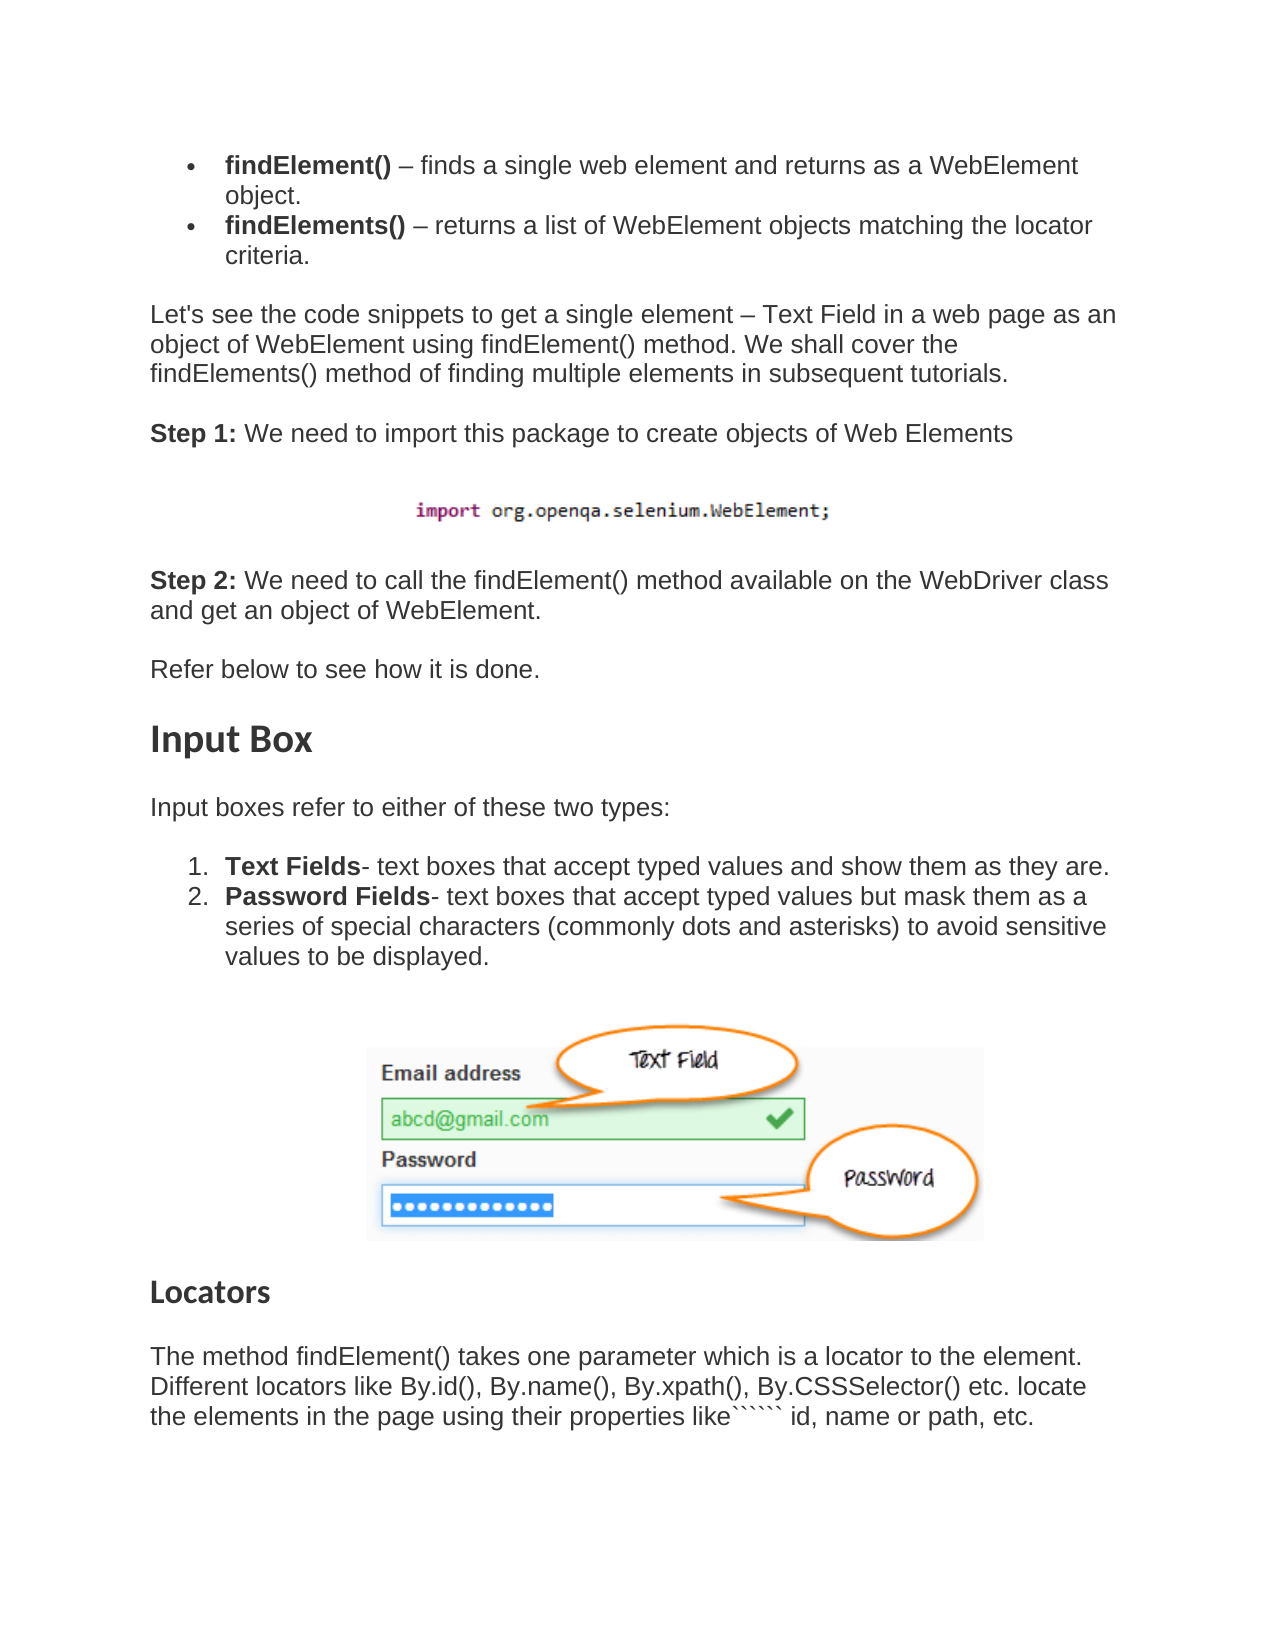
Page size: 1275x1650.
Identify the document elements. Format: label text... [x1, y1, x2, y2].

picture [366, 999, 984, 1241]
list Text Fields- text boxes that accept typed values and show them as they are. [187, 851, 1125, 881]
text The method findElement() takes one parameter which is a locator to the element. Different locators like By.id(), By.name(), By.xpath(), By.CSSSelector() etc. locate the elements in the page using their properties like`````` id, name or path, etc. [150, 1341, 1125, 1430]
text Input boxes refer to either of these two types: [150, 792, 1125, 822]
text Locators [150, 1269, 1125, 1312]
list Password Fields- text boxes that accept typed values but mask them as a series of special characters (commonly dots and asterisks) to avoid sensitive values to be displayed. [187, 881, 1125, 971]
list findElement() – finds a single web element and returns as a WebElement object. [187, 150, 1125, 210]
text Refer below to see how it is done. [150, 654, 1125, 684]
text Step 1: We need to import this package to create objects of Web Elements [150, 418, 1125, 447]
list findElements() – returns a list of WebElement objects matching the locator criteria. [187, 210, 1125, 269]
text Step 2: We need to call the findElement() method available on the WebDriver class and get an object of WebElement. [150, 565, 1125, 625]
picture [414, 476, 861, 536]
text Let's see the code snippets to get a single element – Text Field in a web page as an object of WebElement using findElement() method. We shall cover the findElements() method of finding multiple elements in subsequent tutorials. [150, 299, 1125, 388]
text Input Box [150, 713, 1125, 763]
